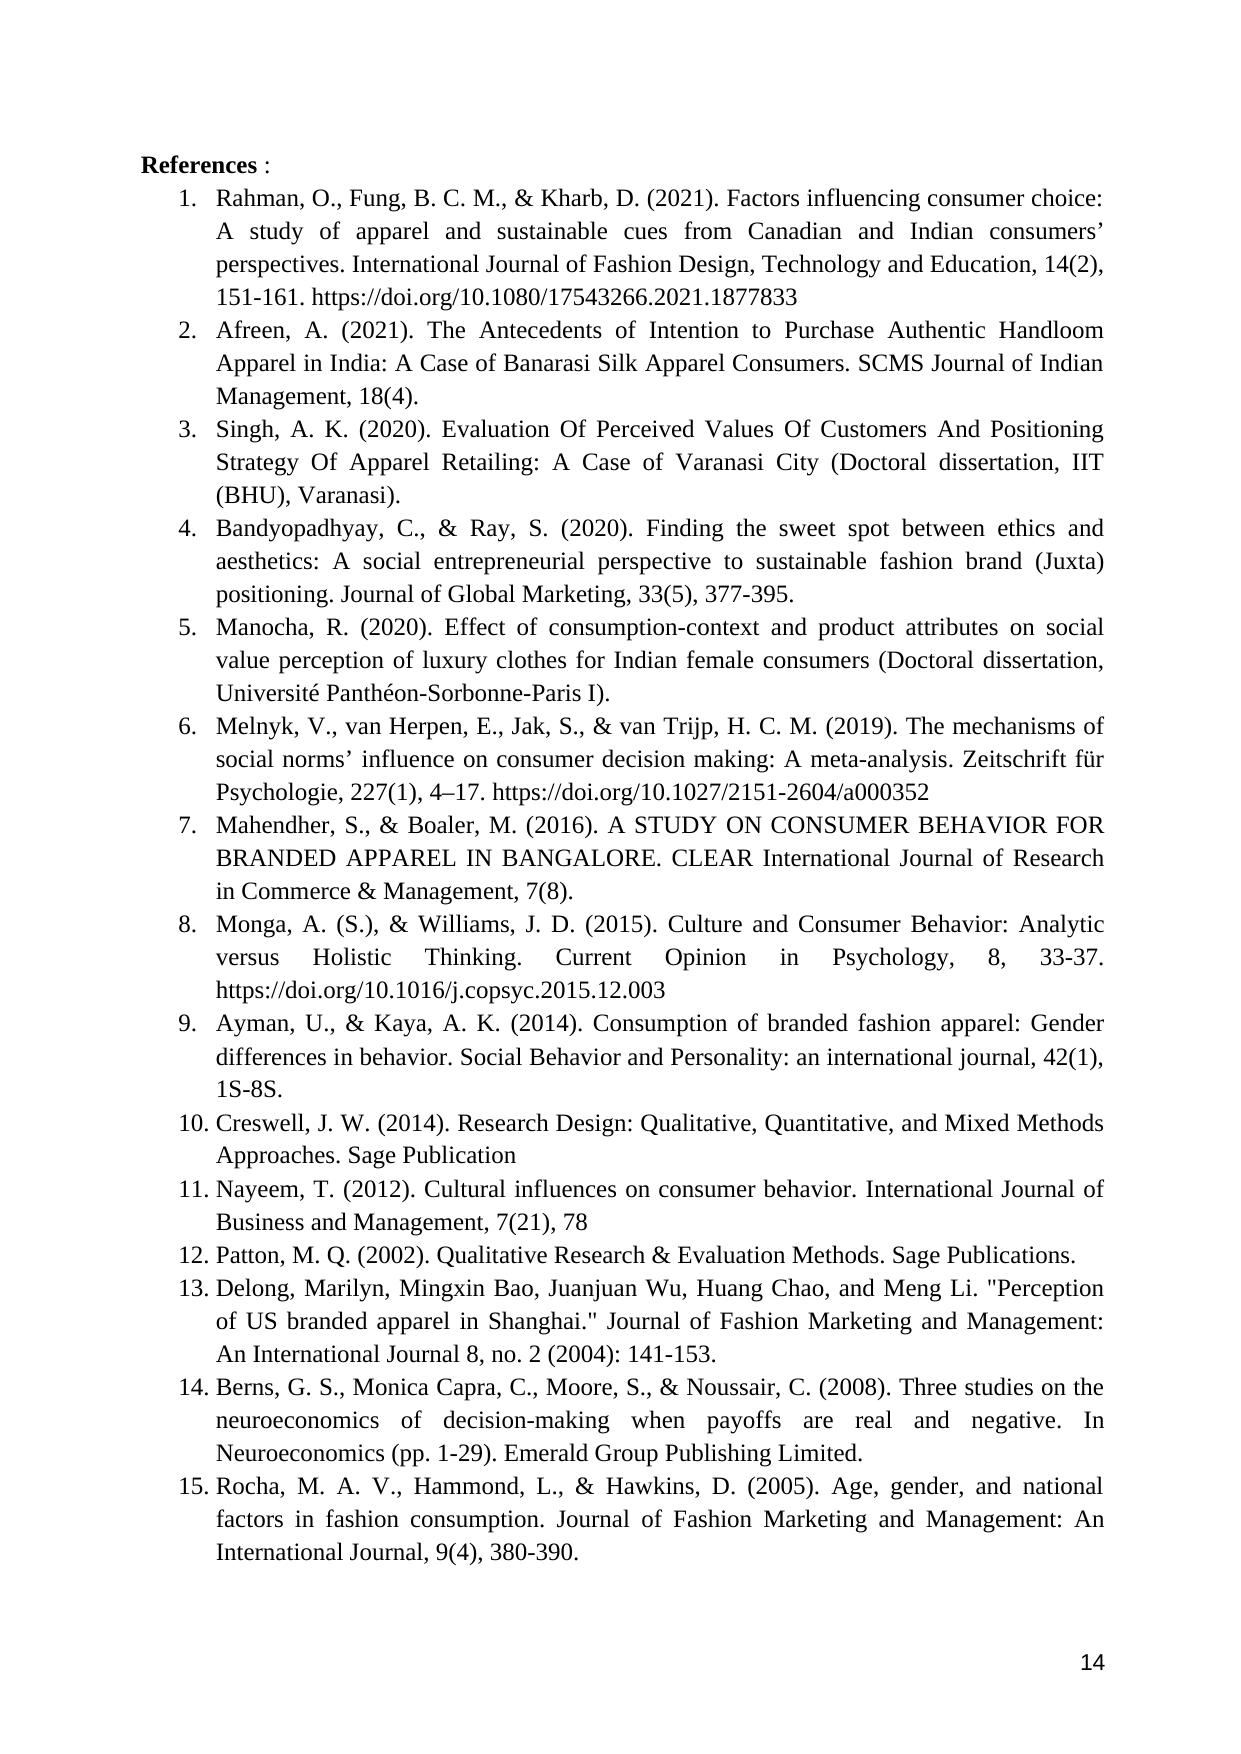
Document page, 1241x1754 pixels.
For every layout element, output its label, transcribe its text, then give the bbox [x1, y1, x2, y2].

list Ayman, U., & Kaya, A. K. (2014). Consumption of branded fashion apparel: Gender differences in behavior. Social Behavior and Personality: an international journal, 42(1), 1S-8S. [178, 1008, 1105, 1103]
list Patton, M. Q. (2002). Qualitative Research & Evaluation Methods. Sage Publications. [178, 1240, 1105, 1268]
list Manocha, R. (2020). Effect of consumption-context and product attributes on social value perception of luxury clothes for Indian female consumers (Doctoral dissertation, Université Panthéon-Sorbonne-Paris I). [178, 612, 1105, 707]
list Singh, A. K. (2020). Evaluation Of Perceived Values Of Customers And Positioning Strategy Of Apparel Retailing: A Case of Varanasi City (Doctoral dissertation, IIT (BHU), Varanasi). [178, 414, 1105, 509]
list Melnyk, V., van Herpen, E., Jak, S., & van Trijp, H. C. M. (2019). The mechanisms of social norms’ influence on consumer decision making: A meta-analysis. Zeitschrift für Psychologie, 227(1), 4–17. https://doi.org/10.1027/2151-2604/a000352 [178, 711, 1105, 806]
list Delong, Marilyn, Mingxin Bao, Juanjuan Wu, Huang Chao, and Meng Li. "Perception of US branded apparel in Shanghai." Journal of Fashion Marketing and Management: An International Journal 8, no. 2 (2004): 141-153. [178, 1273, 1105, 1367]
list Berns, G. S., Monica Capra, C., Moore, S., & Noussair, C. (2008). Three studies on the neuroeconomics of decision-making when payoffs are real and negative. In Neuroeconomics (pp. 1-29). Emerald Group Publishing Limited. [178, 1372, 1105, 1467]
list Nayeem, T. (2012). Cultural influences on consumer behavior. International Journal of Business and Management, 7(21), 78 [178, 1174, 1105, 1235]
list Mahendher, S., & Boaler, M. (2016). A STUDY ON CONSUMER BEHAVIOR FOR BRANDED APPAREL IN BANGALORE. CLEAR International Journal of Research in Commerce & Management, 7(8). [178, 810, 1105, 905]
text References : [141, 150, 1105, 179]
list Bandyopadhyay, C., & Ray, S. (2020). Finding the sweet spot between ethics and aesthetics: A social entrepreneurial perspective to sustainable fashion brand (Juxta) positioning. Journal of Global Marketing, 33(5), 377-395. [178, 513, 1105, 608]
list Afreen, A. (2021). The Antecedents of Intention to Purchase Authentic Handloom Apparel in India: A Case of Banarasi Silk Apparel Consumers. SCMS Journal of Indian Management, 18(4). [178, 315, 1105, 410]
list Monga, A. (S.), & Williams, J. D. (2015). Culture and Consumer Behavior: Analytic versus Holistic Thinking. Current Opinion in Psychology, 8, 33-37. https://doi.org/10.1016/j.copsyc.2015.12.003 [178, 909, 1105, 1004]
list Creswell, J. W. (2014). Research Design: Qualitative, Quantitative, and Mixed Methods Approaches. Sage Publication [178, 1108, 1105, 1169]
list Rocha, M. A. V., Hammond, L., & Hawkins, D. (2005). Age, gender, and national factors in fashion consumption. Journal of Fashion Marketing and Management: An International Journal, 9(4), 380-390. [178, 1471, 1105, 1566]
list Rahman, O., Fung, B. C. M., & Kharb, D. (2021). Factors influencing consumer choice: A study of apparel and sustainable cues from Canadian and Indian consumers’ perspectives. International Journal of Fashion Design, Technology and Education, 14(2), 151-161. https://doi.org/10.1080/17543266.2021.1877833 [178, 183, 1105, 311]
